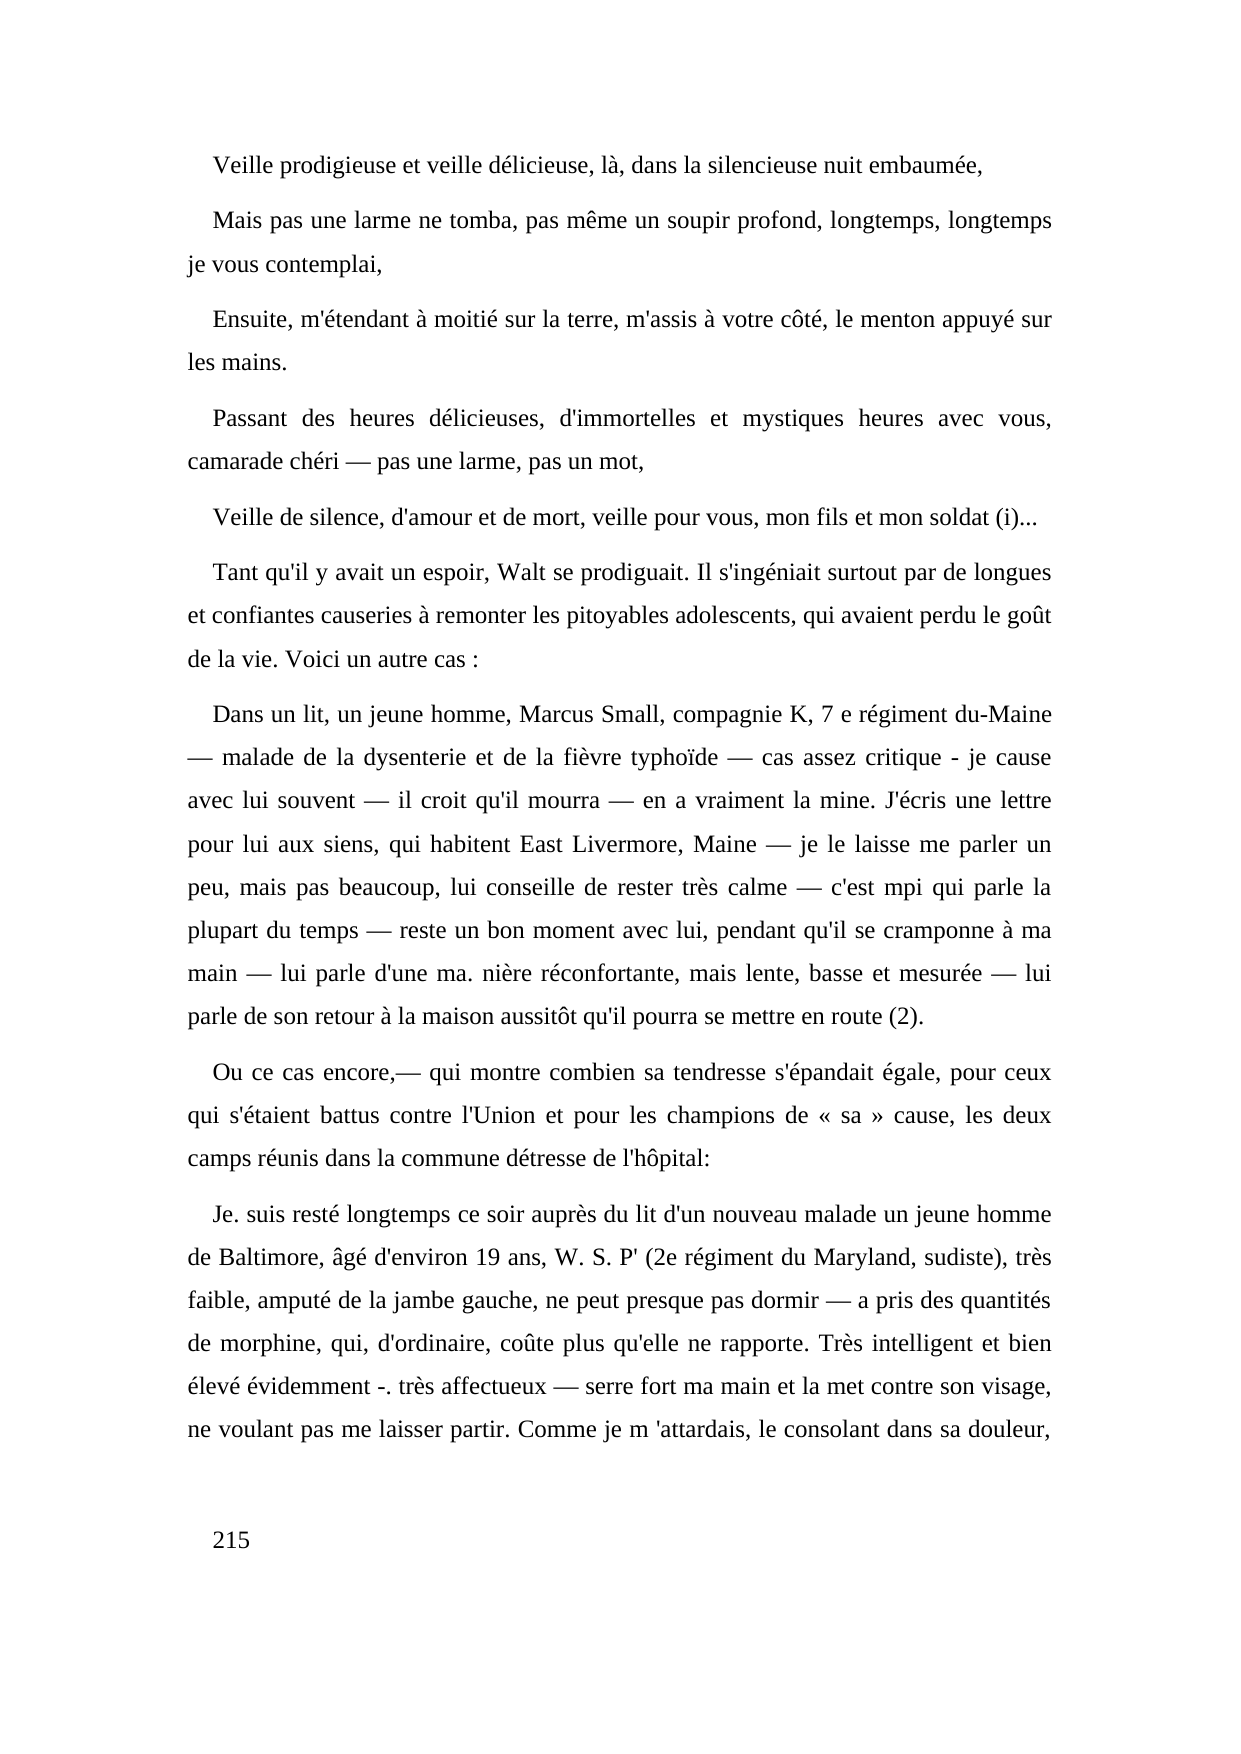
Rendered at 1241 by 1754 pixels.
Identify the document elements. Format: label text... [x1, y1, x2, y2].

text Veille de silence, d'amour et de mort, veille pour vous, mon fils et mon soldat (i)... [187, 502, 1053, 531]
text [187, 1199, 1053, 1443]
text Tant qu'il y avait un espoir, Walt se prodiguait. Il s'ingéniait surtout par de longues et confiantes causeries à remonter les pitoyables adolescents, qui avaient perdu le goût de la vie. Voici un autre cas : [187, 557, 1053, 672]
text Passant des heures délicieuses, d'immortelles et mystiques heures avec vous, camarade chéri — pas une larme, pas un mot, [187, 403, 1053, 475]
text Veille prodigieuse et veille délicieuse, là, dans la silencieuse nuit embaumée, [187, 150, 1053, 179]
text Dans un lit, un jeune homme, Marcus Small, compagnie K, 7 e régiment du-Maine — malade de la dysenterie et de la fièvre typhoïde — cas assez critique - je cause avec lui souvent — il croit qu'il mourra — en a vraiment la mine. J'écris une lettre pour lui aux siens, qui habitent East Livermore, Maine — je le laisse me parler un peu, mais pas beaucoup, lui conseille de rester très calme — c'est mpi qui parle la plupart du temps — reste un bon moment avec lui, pendant qu'il se cramponne à ma main — lui parle d'une ma. nière réconfortante, mais lente, basse et mesurée — lui parle de son retour à la maison aussitôt qu'il pourra se mettre en route (2). [187, 699, 1053, 1030]
text Ensuite, m'étendant à moitié sur la terre, m'assis à votre côté, le menton appuyé sur les mains. [187, 304, 1053, 376]
text Ou ce cas encore,— qui montre combien sa tendresse s'épandait égale, pour ceux qui s'étaient battus contre l'Union et pour les champions de « sa » cause, les deux camps réunis dans la commune détresse de l'hôpital: [187, 1057, 1053, 1172]
text Mais pas une larme ne tomba, pas même un soupir profond, longtemps, longtemps je vous contemplai, [187, 206, 1053, 277]
